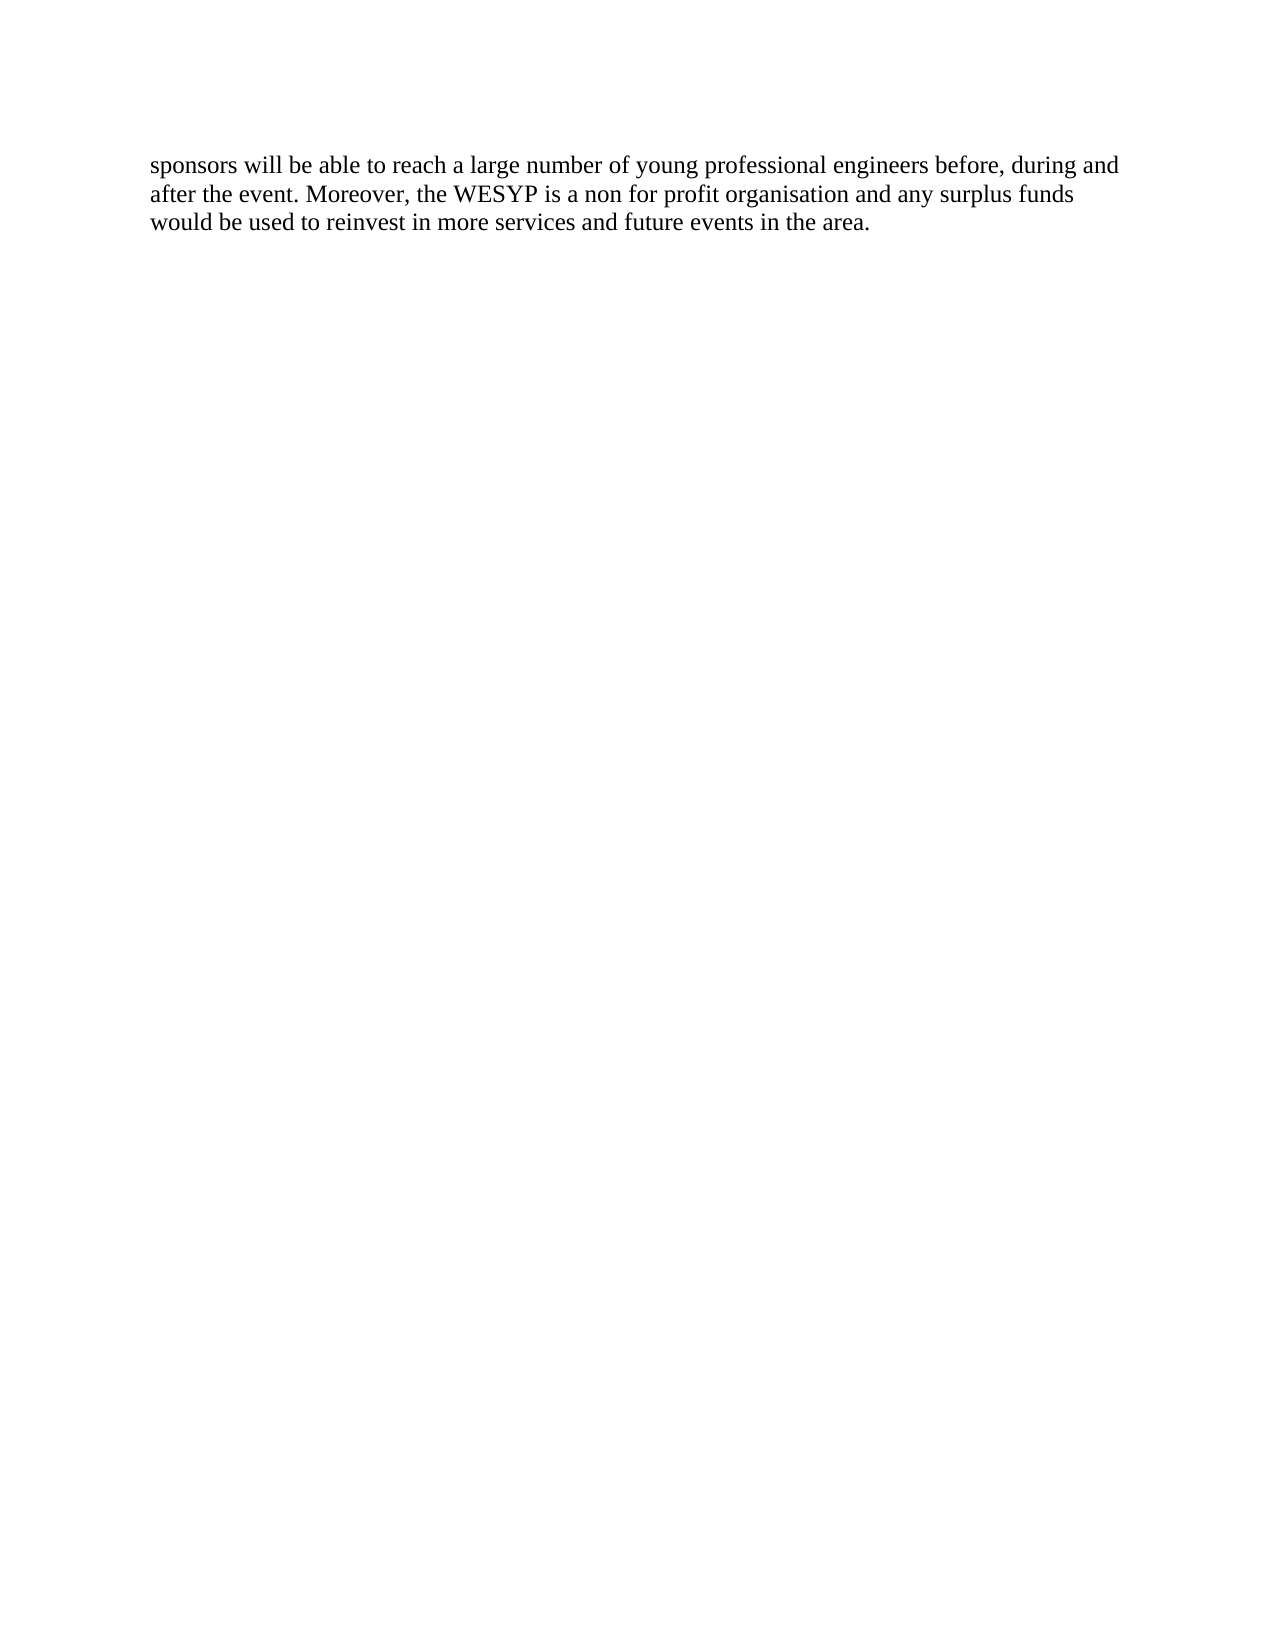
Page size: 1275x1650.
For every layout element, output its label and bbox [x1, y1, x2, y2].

text [150, 150, 1125, 236]
